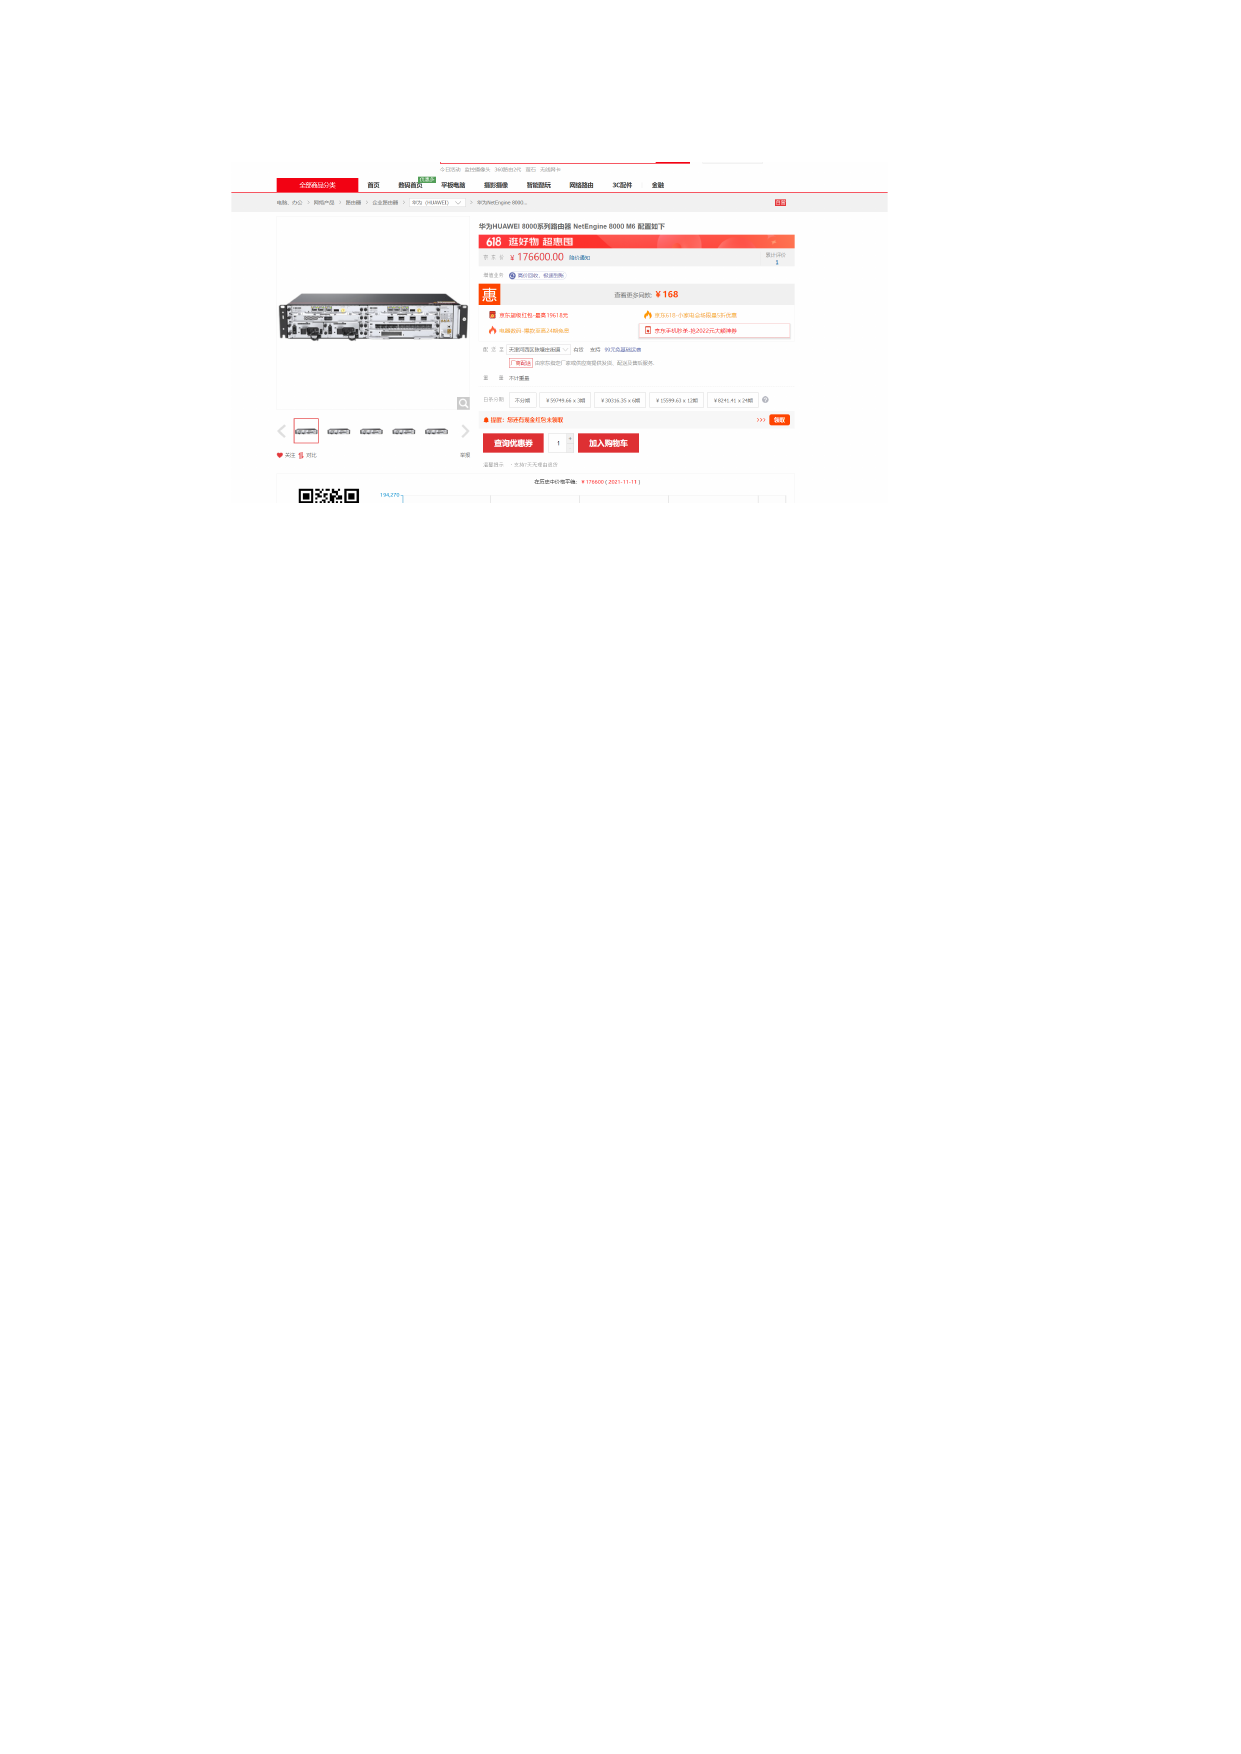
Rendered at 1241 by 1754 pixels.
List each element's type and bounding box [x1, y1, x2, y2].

picture [231, 162, 888, 503]
